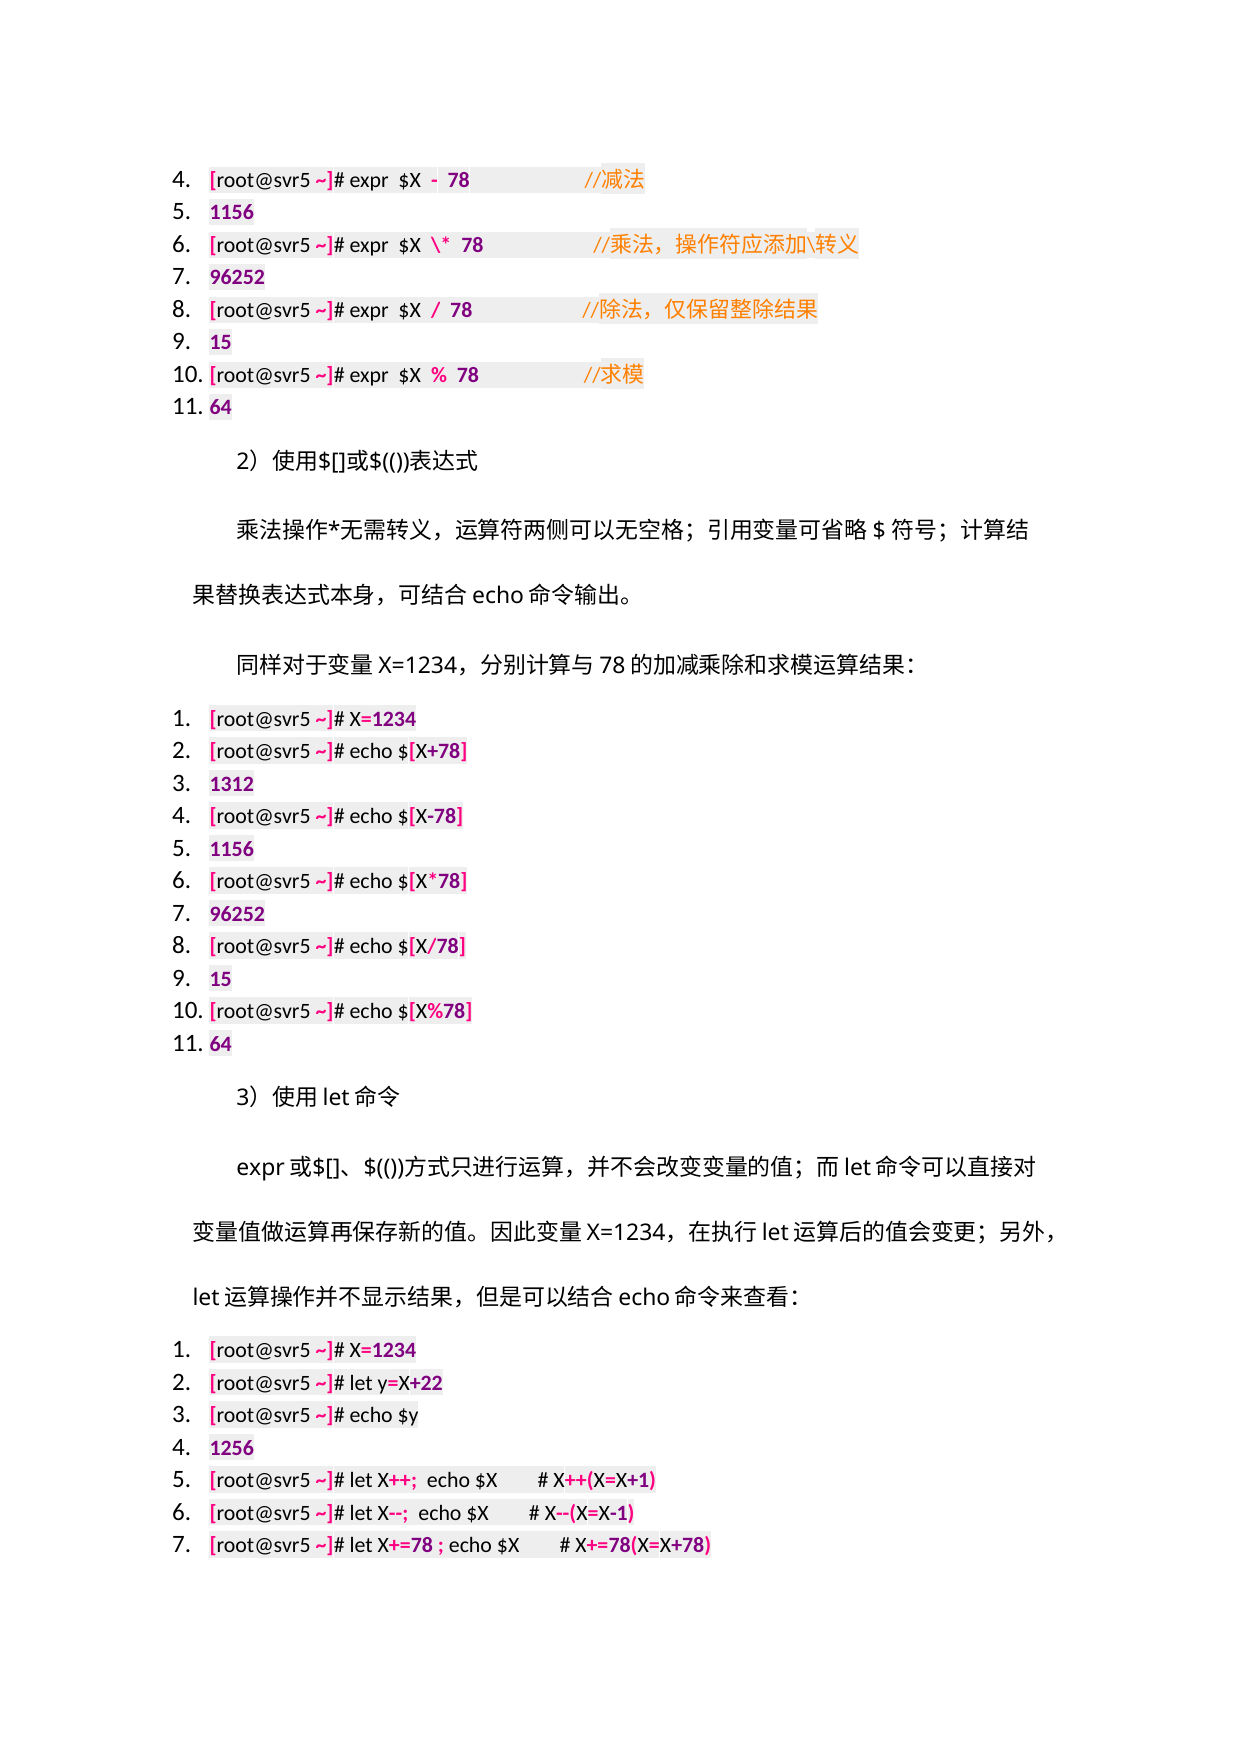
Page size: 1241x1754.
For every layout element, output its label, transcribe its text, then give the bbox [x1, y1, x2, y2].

text expr或$[]、$(())方式只进行运算，并不会改变变量的值；而let命令可以直接对变量值做运算再保存新的值。因此变量X=1234，在执行let运算后的值会变更；另外，let运算操作并不显示结果，但是可以结合echo命令来查看： [192, 1133, 1048, 1328]
list 1312 [172, 766, 1053, 798]
list [root@svr5 ~]# expr $X \* 78 //乘法，操作符应添加\转义 [172, 227, 1053, 259]
list [root@svr5 ~]# echo $[X%78] [172, 993, 1053, 1026]
list [root@svr5 ~]# echo $[X-78] [172, 798, 1053, 831]
list [root@svr5 ~]# let X++; echo $X # X++(X=X+1) [172, 1462, 1053, 1495]
list [root@svr5 ~]# X=1234 [172, 701, 1053, 733]
list [root@svr5 ~]# echo $y [172, 1397, 1053, 1430]
list 15 [172, 324, 1053, 357]
list 64 [172, 389, 1053, 422]
list 15 [172, 961, 1053, 993]
text 同样对于变量X=1234，分别计算与78的加减乘除和求模运算结果： [192, 631, 1048, 696]
list [root@svr5 ~]# let X--; echo $X # X--(X=X-1) [172, 1495, 1053, 1527]
list [root@svr5 ~]# let X+=78 ; echo $X # X+=78(X=X+78) [172, 1527, 1053, 1560]
text 2）使用$[]或$(())表达式 [192, 427, 1048, 492]
list [root@svr5 ~]# echo $[X/78] [172, 928, 1053, 961]
list 96252 [172, 896, 1053, 928]
text 乘法操作*无需转义，运算符两侧可以无空格；引用变量可省略 $ 符号；计算结果替换表达式本身，可结合echo命令输出。 [192, 496, 1048, 626]
list [root@svr5 ~]# expr $X / 78 //除法，仅保留整除结果 [172, 292, 1053, 324]
list 1156 [172, 831, 1053, 863]
list [root@svr5 ~]# let y=X+22 [172, 1365, 1053, 1397]
text 3）使用let命令 [192, 1063, 1048, 1128]
list [root@svr5 ~]# X=1234 [172, 1332, 1053, 1365]
list [root@svr5 ~]# expr $X - 78 //减法 [172, 162, 1053, 194]
list 1156 [172, 194, 1053, 227]
list [root@svr5 ~]# echo $[X*78] [172, 863, 1053, 896]
list [root@svr5 ~]# echo $[X+78] [172, 733, 1053, 766]
list 96252 [172, 259, 1053, 292]
list 1256 [172, 1430, 1053, 1462]
list [root@svr5 ~]# expr $X % 78 //求模 [172, 357, 1053, 389]
list 64 [172, 1026, 1053, 1058]
